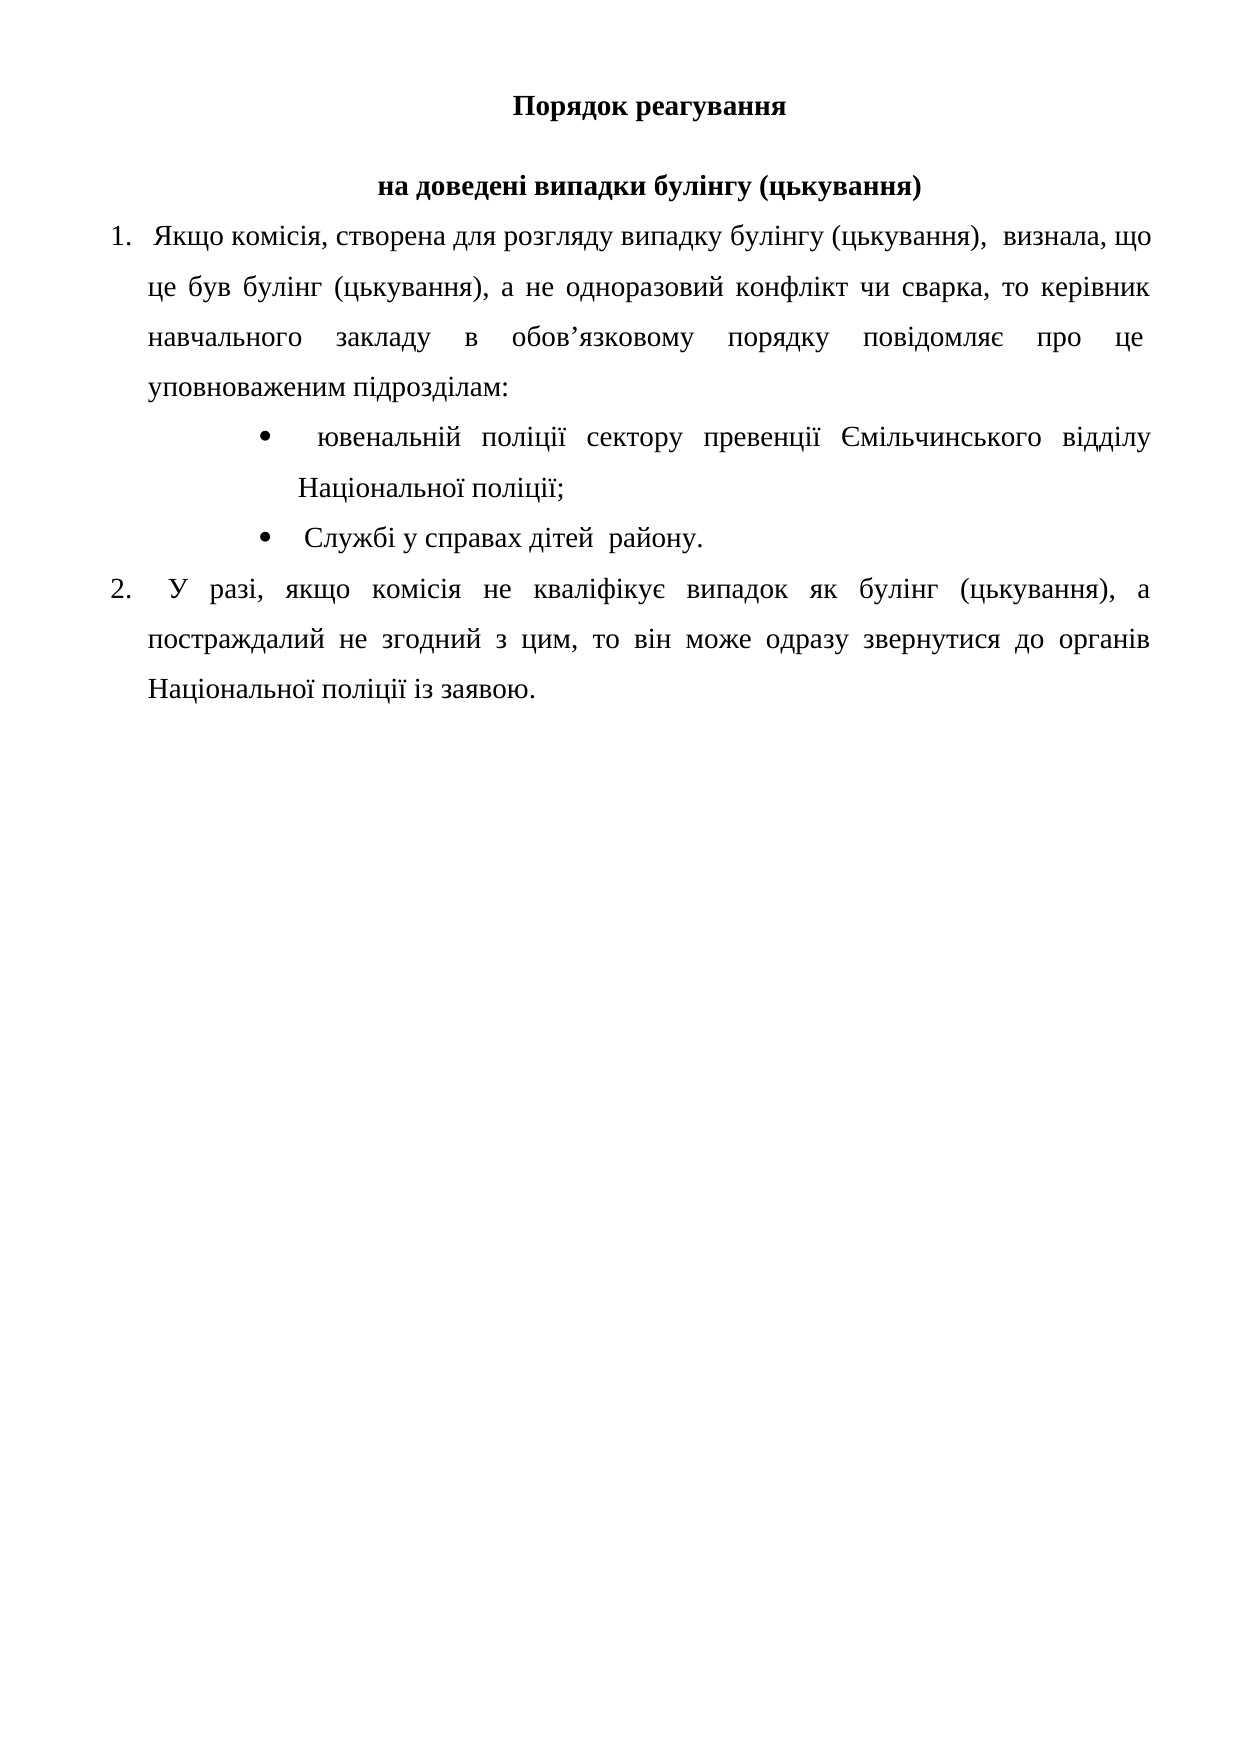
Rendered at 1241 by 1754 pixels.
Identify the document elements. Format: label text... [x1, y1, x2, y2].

text Порядок реагування [148, 88, 1152, 122]
text 2. У разі, якщо комісія не кваліфікує випадок як булінг (цькування), а постраждалий не згодний з цим, то він може одразу звернутися до органів Національної поліції із заявою. [110, 571, 1152, 705]
text  Службі у справах дітей району. [260, 520, 1152, 554]
text  ювенальній поліції сектору превенції Ємільчинського відділу Національної поліції; [260, 419, 1152, 503]
text 1. Якщо комісія, створена для розгляду випадку булінгу (цькування), визнала, що це був булінг (цькування), а не одноразовий конфлікт чи сварка, то керівник навчального закладу в обов’язковому порядку повідомляє про це уповноваженим підрозділам: [110, 218, 1152, 403]
text на доведені випадки булінгу (цькування) [148, 168, 1152, 202]
